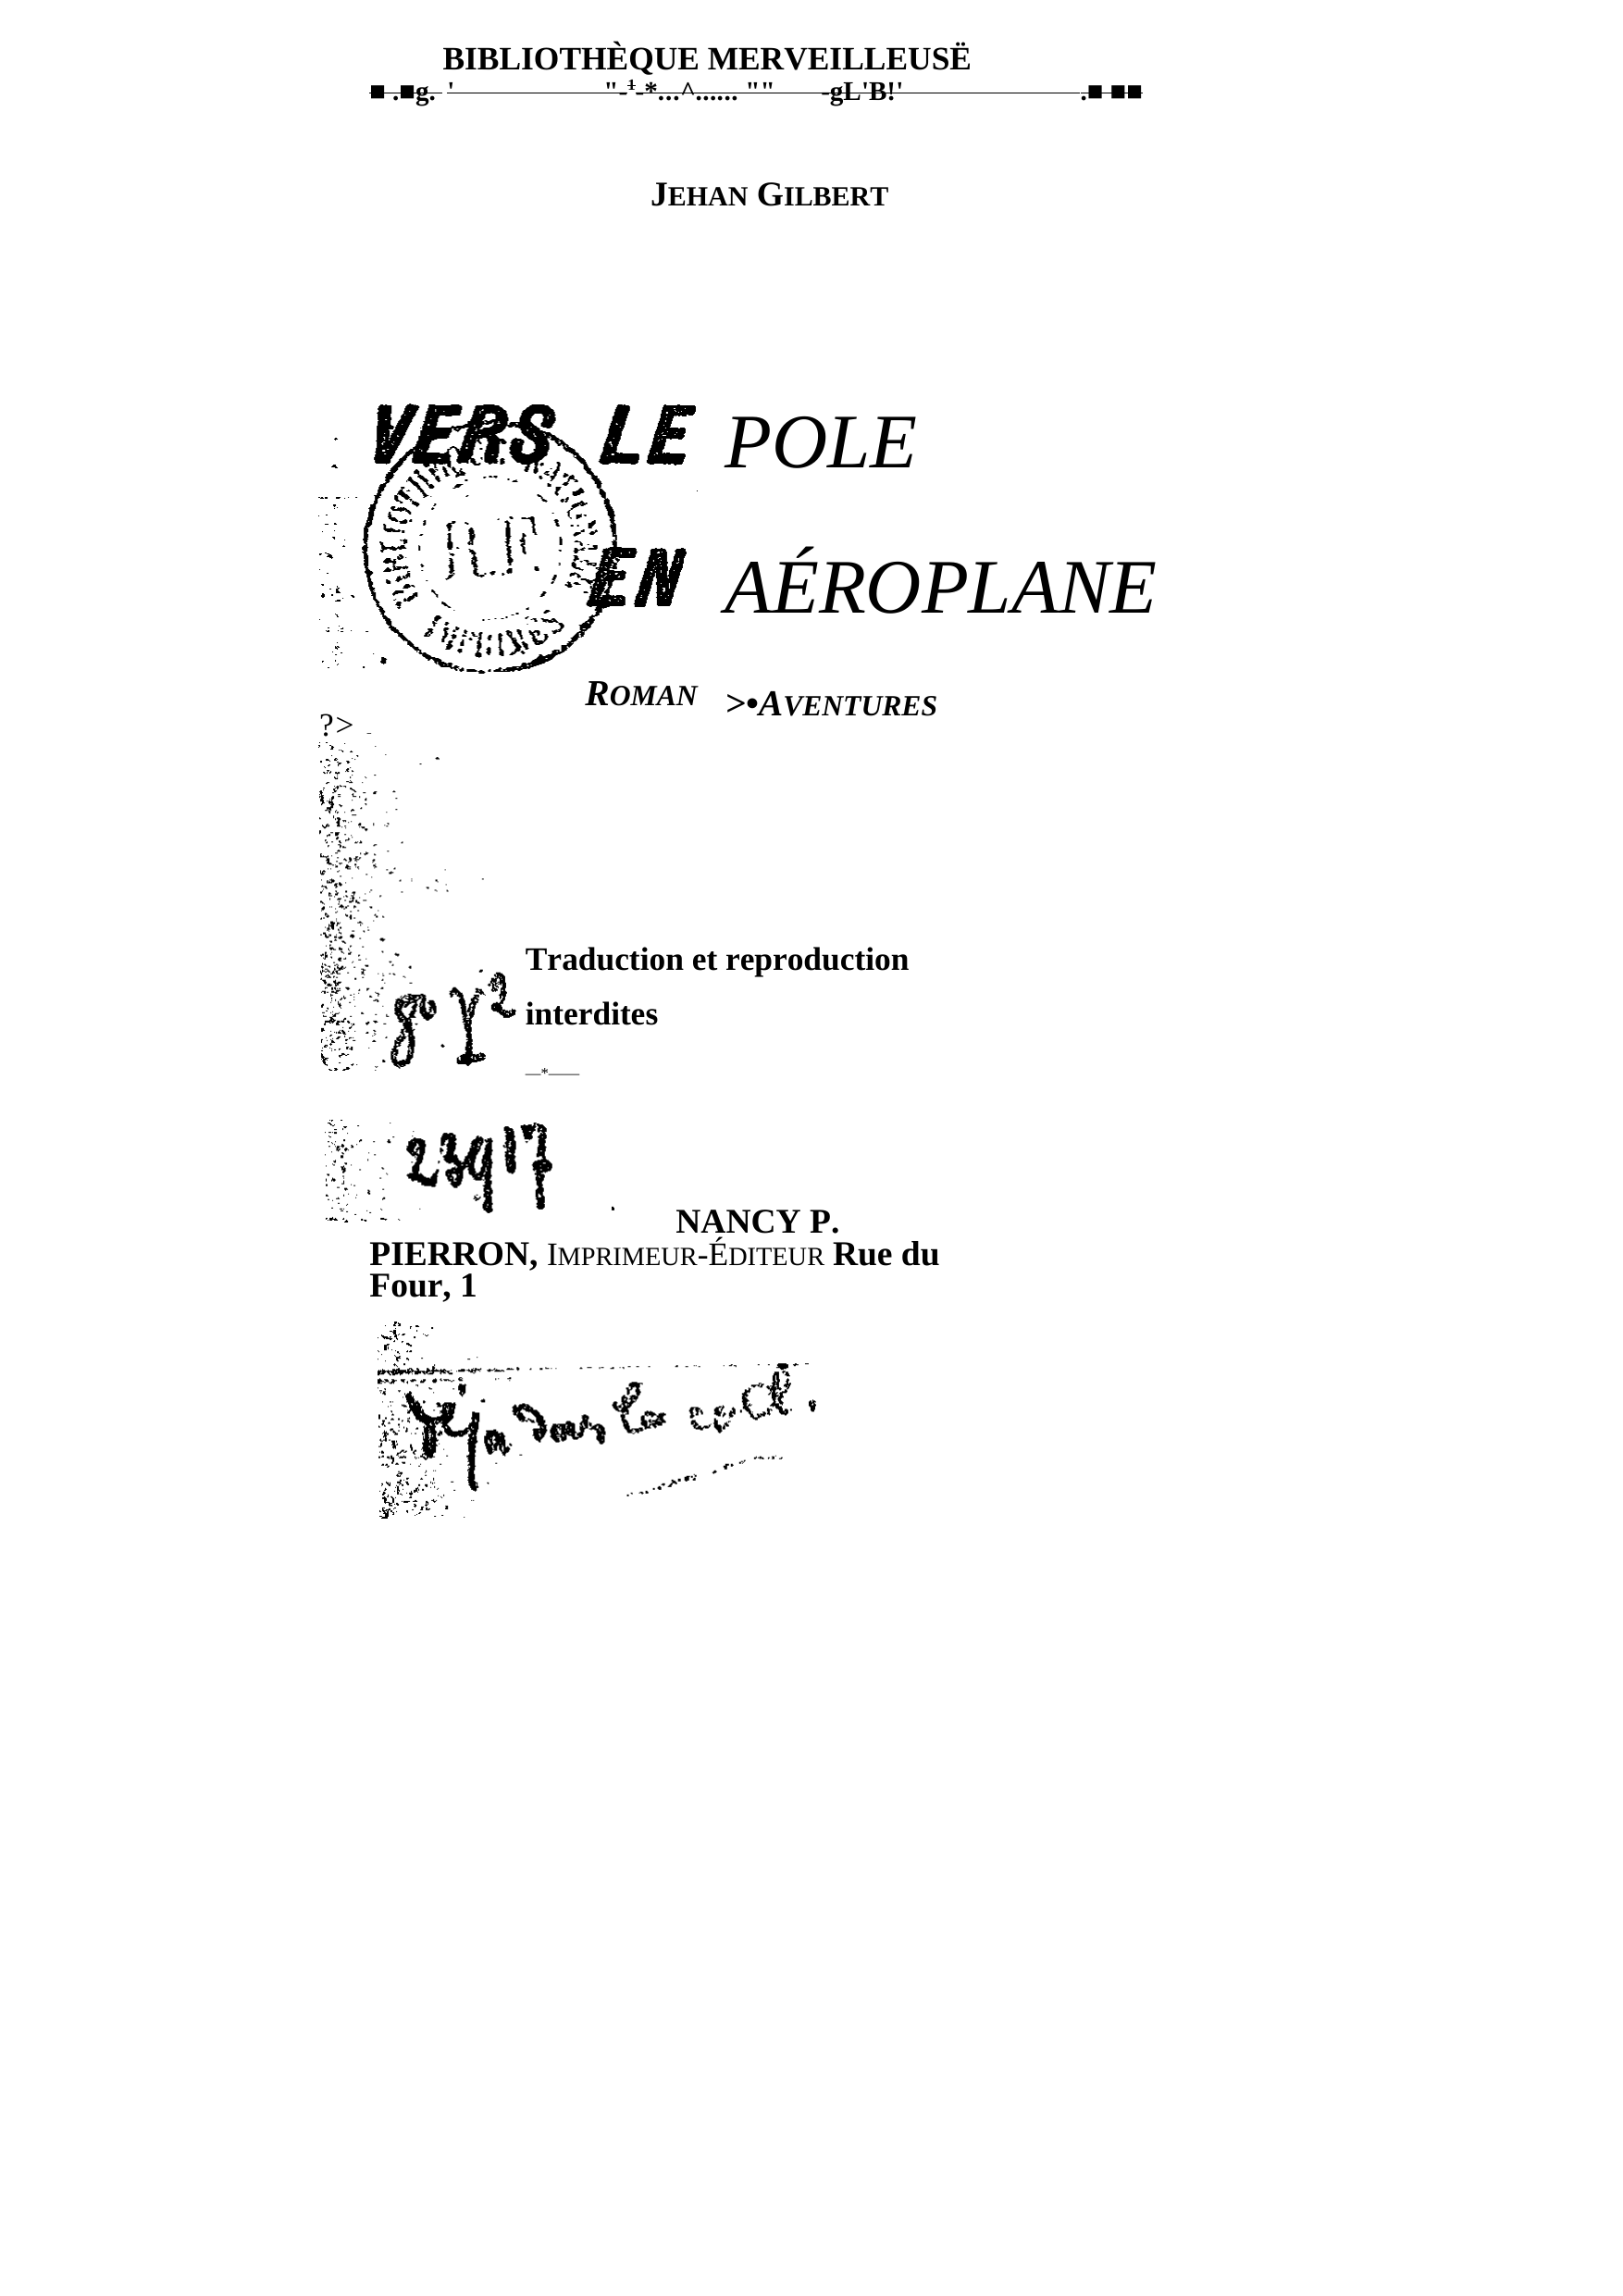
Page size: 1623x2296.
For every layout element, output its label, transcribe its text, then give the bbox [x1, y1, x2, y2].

text NANCY P. PIERRON, Imprimeur-Éditeur Rue du Four, 1 [369, 1208, 1006, 1304]
picture [318, 403, 698, 674]
subtitle POLE [369, 400, 1170, 485]
text —*—— [369, 1036, 1170, 1089]
picture [325, 1120, 614, 1222]
text BIBLIOTHÈQUE MERVEILLEUSË [442, 41, 1170, 77]
picture [318, 742, 516, 1071]
text Traduction et reproduction interdites [516, 927, 965, 1036]
subtitle AÉROPLANE [698, 545, 1170, 630]
text Jehan Gilbert [369, 175, 1170, 214]
text >•Aventures [369, 684, 1170, 724]
picture [378, 1322, 816, 1519]
text ■ .■g. ' "-1-* ^ "" -gL'B!' .■ ■■ [369, 77, 1170, 106]
